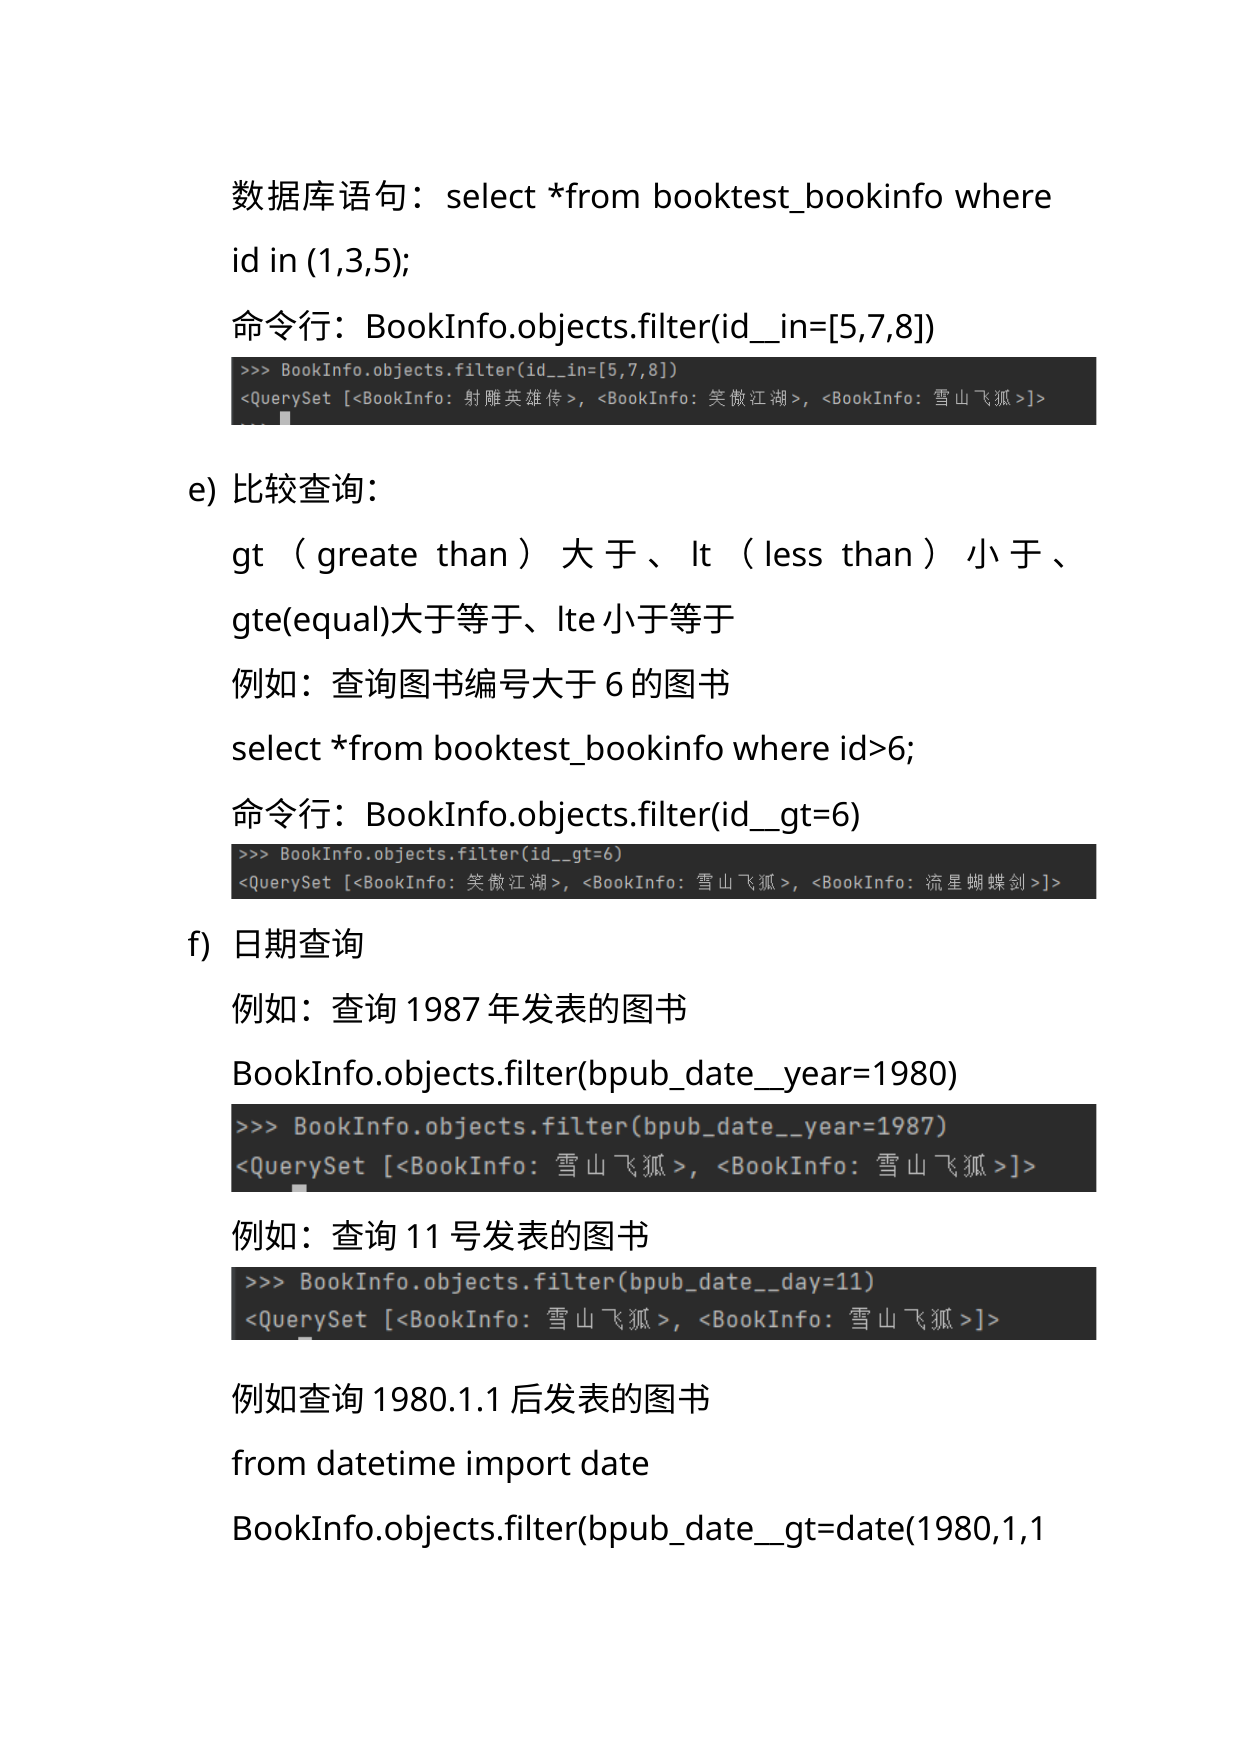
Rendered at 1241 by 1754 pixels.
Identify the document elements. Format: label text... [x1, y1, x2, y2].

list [231, 1494, 1053, 1559]
picture [231, 1267, 1097, 1340]
list 日期查询 [187, 909, 1053, 974]
list BookInfo.objects.filter(bpub_date__year=1980) [231, 1039, 1053, 1104]
list 命令行：BookInfo.objects.filter(id__in=[5,7,8]) [231, 292, 1053, 357]
list 命令行：BookInfo.objects.filter(id__gt=6) [231, 779, 1053, 844]
list select *from booktest_bookinfo where id>6; [231, 714, 1053, 779]
picture [231, 1104, 1097, 1192]
list 例如：查询图书编号大于6的图书 [231, 649, 1053, 714]
list 例如：查询11号发表的图书 [231, 1202, 1053, 1267]
list from datetime import date [231, 1429, 1053, 1494]
list 例如：查询1987年发表的图书 [231, 974, 1053, 1039]
list 比较查询： [187, 454, 1053, 519]
list 数据库语句：select *from booktest_bookinfo where id in (1,3,5); [231, 162, 1053, 292]
list 例如查询1980.1.1后发表的图书 [231, 1364, 1053, 1429]
list gt（greate than）大于、lt（less than）小于、gte(equal)大于等于、lte小于等于 [231, 519, 1053, 649]
picture [231, 357, 1097, 425]
picture [231, 844, 1097, 899]
